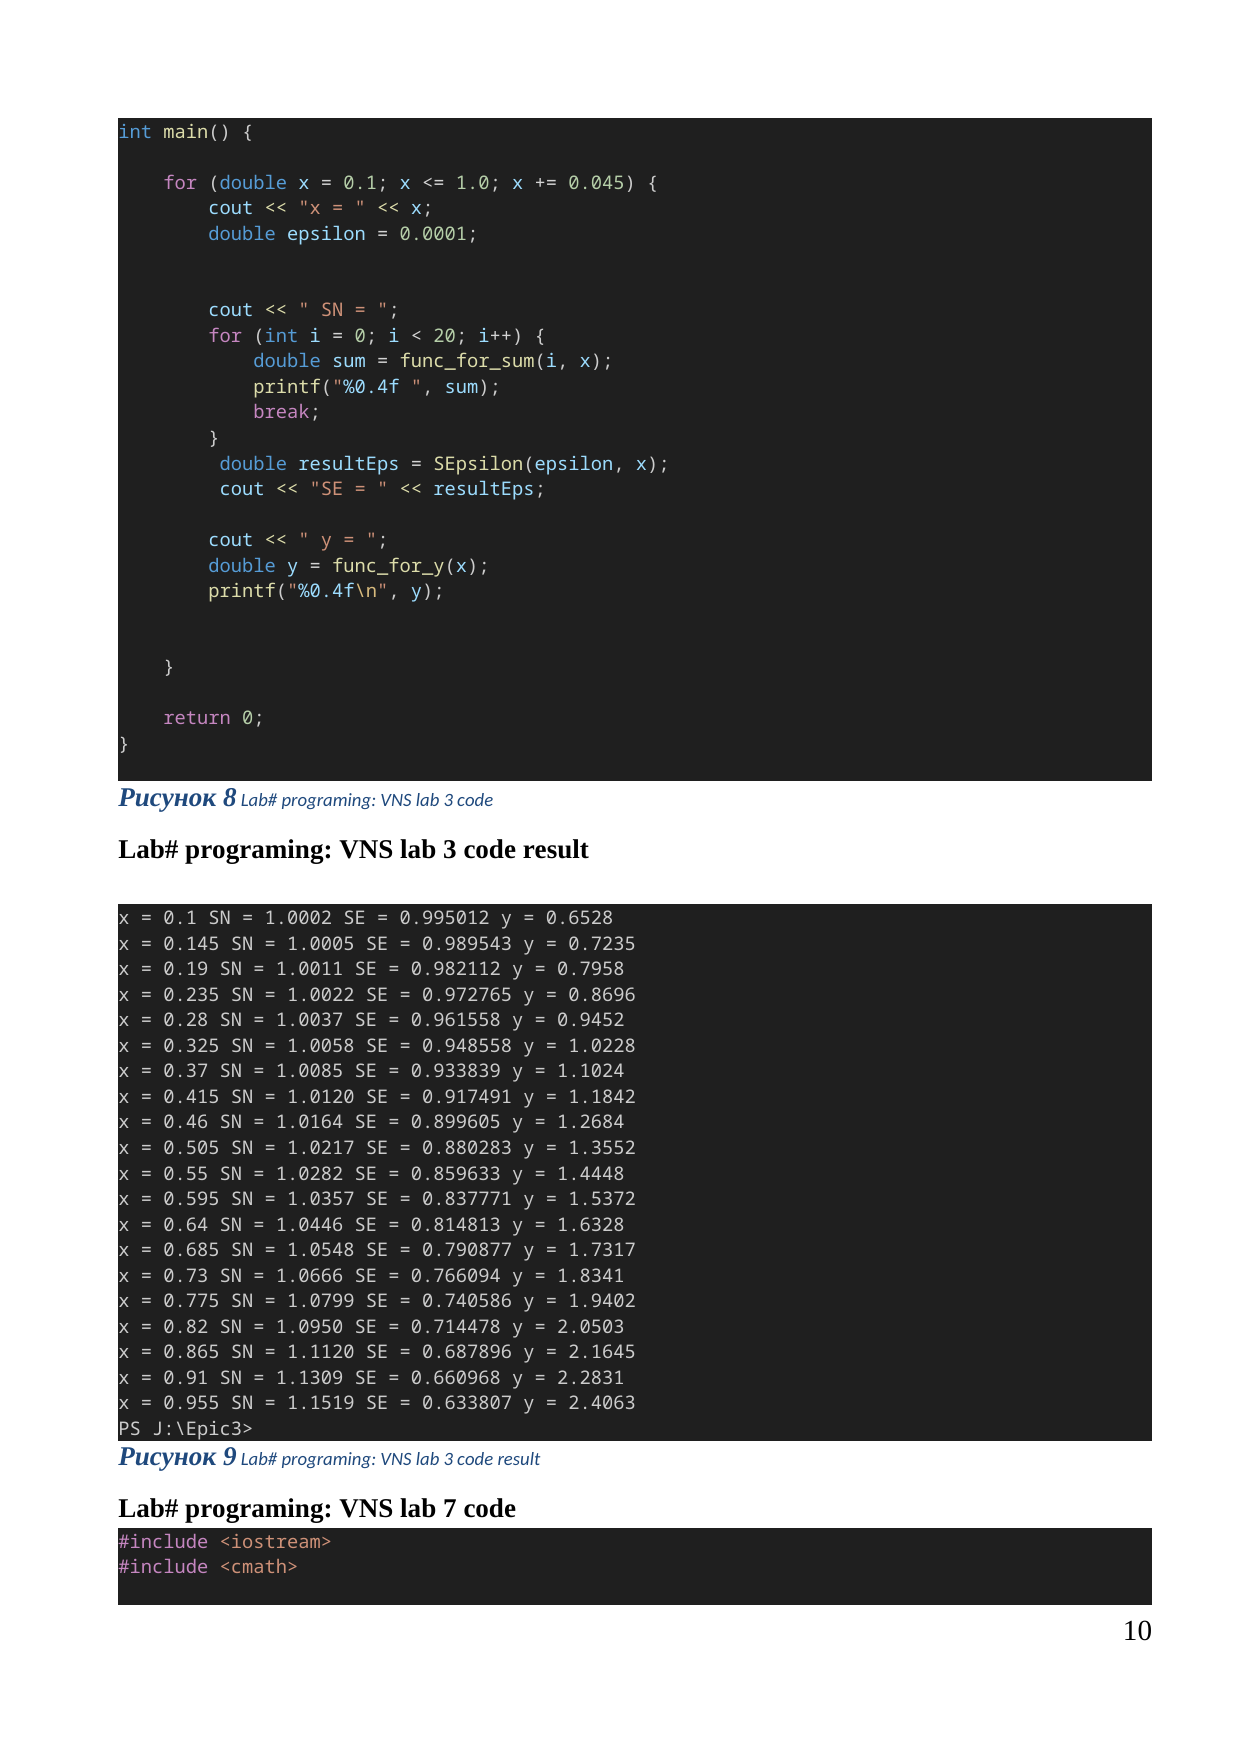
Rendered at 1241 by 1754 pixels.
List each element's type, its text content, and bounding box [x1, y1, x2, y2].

text printf("%0.4f ", sum); [118, 373, 1152, 399]
text x = 0.19 SN = 1.0011 SE = 0.982112 y = 0.7958 [118, 956, 1152, 981]
text Lab# programing: VNS lab 7 code [118, 1492, 1152, 1524]
text return 0; [118, 704, 1152, 730]
text double y = func_for_y(x); [118, 552, 1152, 577]
text Lab# programing: VNS lab 3 code result [118, 833, 1152, 864]
text x = 0.955 SN = 1.1519 SE = 0.633807 y = 2.4063 [118, 1389, 1152, 1415]
text x = 0.865 SN = 1.1120 SE = 0.687896 y = 2.1645 [118, 1338, 1152, 1364]
text for (int i = 0; i < 20; i++) { [118, 322, 1152, 348]
text for (double x = 0.1; x <= 1.0; x += 0.045) { [118, 169, 1152, 195]
text x = 0.46 SN = 1.0164 SE = 0.899605 y = 1.2684 [118, 1109, 1152, 1134]
text cout << " SN = "; [118, 297, 1152, 322]
text int main() { [118, 118, 1152, 144]
text x = 0.73 SN = 1.0666 SE = 0.766094 y = 1.8341 [118, 1262, 1152, 1287]
text #include <iostream> [118, 1528, 1152, 1554]
text double resultEps = SEpsilon(epsilon, x); [118, 450, 1152, 475]
text x = 0.235 SN = 1.0022 SE = 0.972765 y = 0.8696 [118, 981, 1152, 1007]
text x = 0.91 SN = 1.1309 SE = 0.660968 y = 2.2831 [118, 1364, 1152, 1389]
text x = 0.685 SN = 1.0548 SE = 0.790877 y = 1.7317 [118, 1236, 1152, 1262]
text x = 0.415 SN = 1.0120 SE = 0.917491 y = 1.1842 [118, 1083, 1152, 1109]
text x = 0.82 SN = 1.0950 SE = 0.714478 y = 2.0503 [118, 1313, 1152, 1338]
text x = 0.37 SN = 1.0085 SE = 0.933839 y = 1.1024 [118, 1058, 1152, 1083]
text } [118, 730, 1152, 756]
text cout << "SE = " << resultEps; [118, 475, 1152, 501]
text x = 0.55 SN = 1.0282 SE = 0.859633 y = 1.4448 [118, 1160, 1152, 1185]
text } [118, 653, 1152, 679]
text } [118, 424, 1152, 450]
text x = 0.775 SN = 1.0799 SE = 0.740586 y = 1.9402 [118, 1287, 1152, 1313]
text x = 0.1 SN = 1.0002 SE = 0.995012 y = 0.6528 [118, 904, 1152, 930]
text x = 0.64 SN = 1.0446 SE = 0.814813 y = 1.6328 [118, 1211, 1152, 1236]
text x = 0.28 SN = 1.0037 SE = 0.961558 y = 0.9452 [118, 1007, 1152, 1032]
text double sum = func_for_sum(i, x); [118, 348, 1152, 373]
text double epsilon = 0.0001; [118, 220, 1152, 246]
text cout << "x = " << x; [118, 195, 1152, 220]
text x = 0.325 SN = 1.0058 SE = 0.948558 y = 1.0228 [118, 1032, 1152, 1058]
text printf("%0.4f\n", y); [118, 577, 1152, 603]
text x = 0.505 SN = 1.0217 SE = 0.880283 y = 1.3552 [118, 1134, 1152, 1160]
text cout << " y = "; [118, 526, 1152, 552]
text x = 0.595 SN = 1.0357 SE = 0.837771 y = 1.5372 [118, 1185, 1152, 1211]
text x = 0.145 SN = 1.0005 SE = 0.989543 y = 0.7235 [118, 930, 1152, 956]
text break; [118, 399, 1152, 424]
text #include <cmath> [118, 1554, 1152, 1579]
text PS J:\Epic3> [118, 1415, 1152, 1441]
